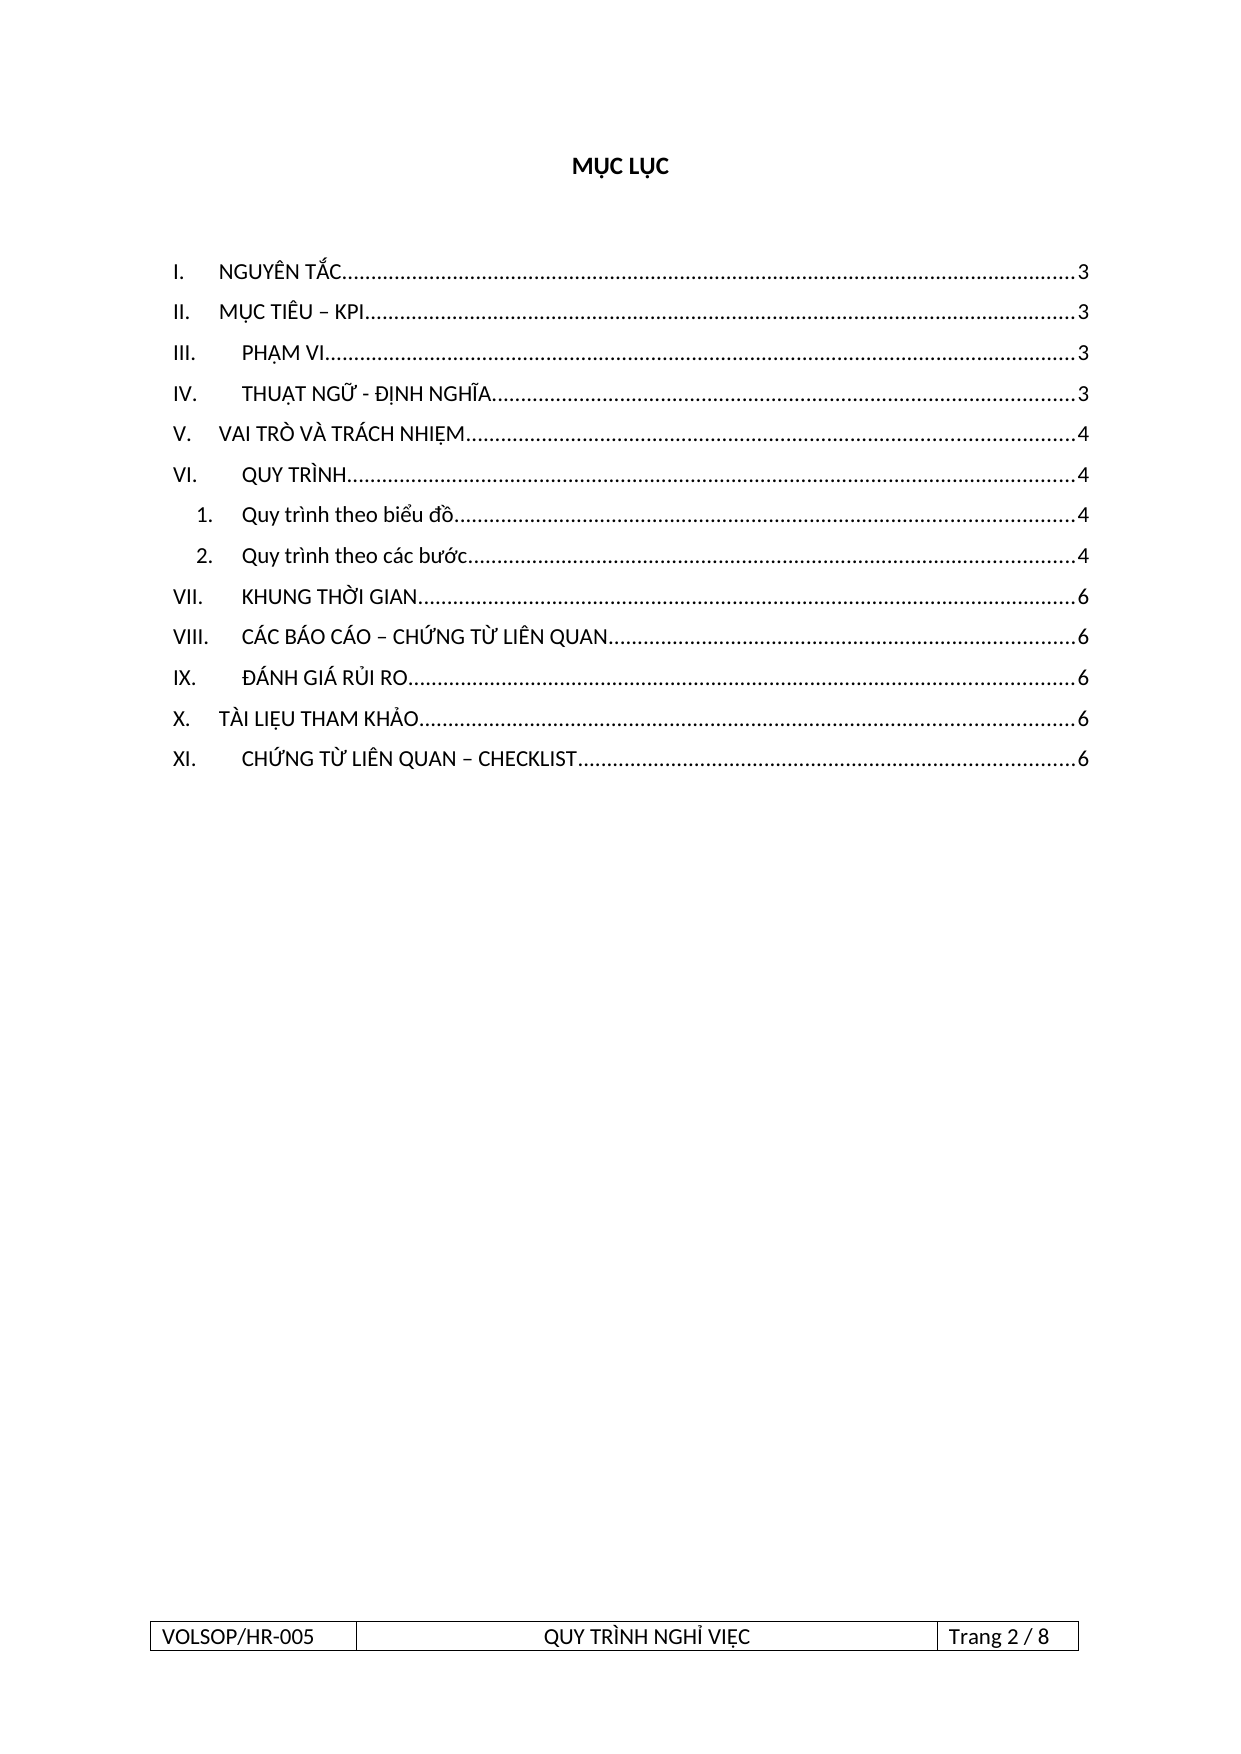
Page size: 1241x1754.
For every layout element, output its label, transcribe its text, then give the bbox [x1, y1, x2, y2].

text MỤC LỤC [150, 150, 1090, 181]
